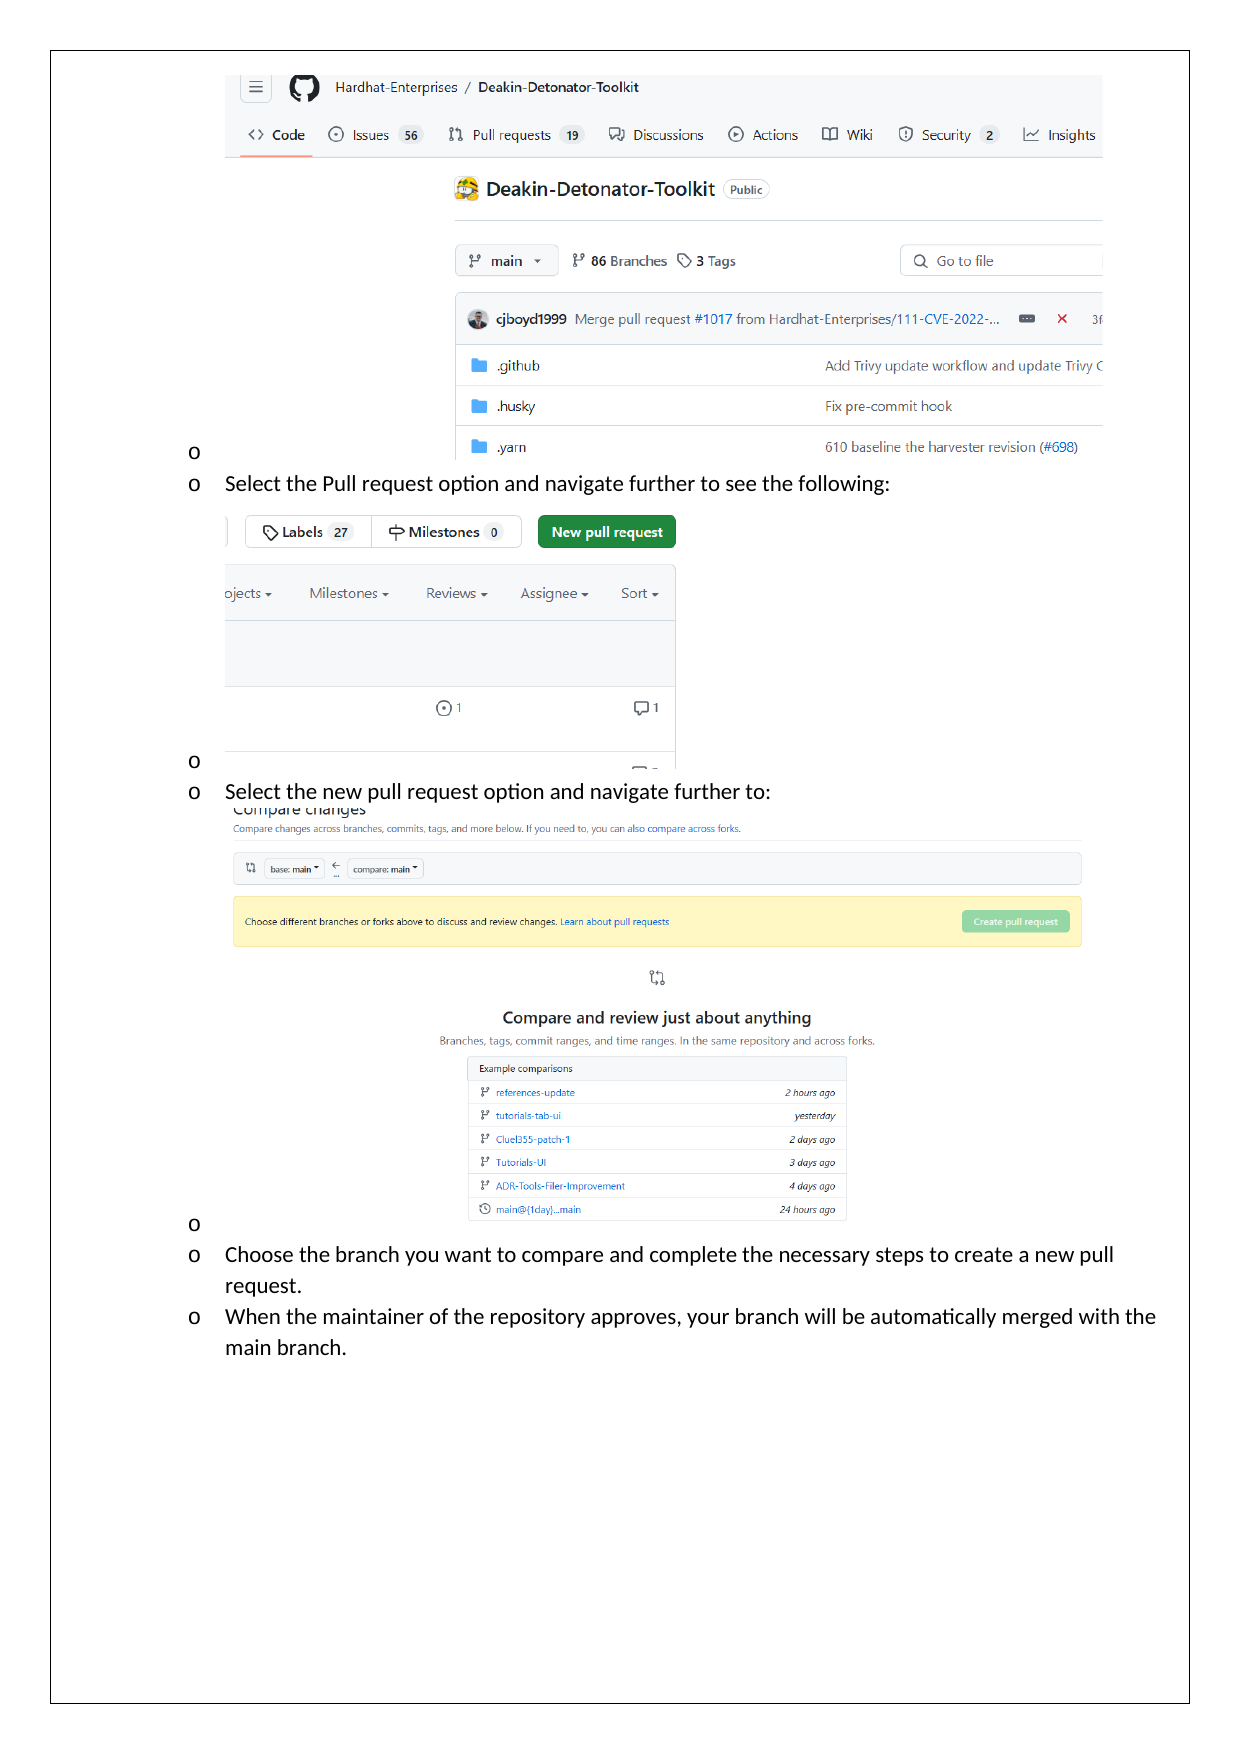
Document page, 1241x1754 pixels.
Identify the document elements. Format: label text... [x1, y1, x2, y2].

list When the maintainer of the repository approves, your branch will be automatically merged with the main branch. [187, 1302, 1165, 1361]
picture [225, 75, 1103, 460]
picture [225, 808, 1088, 1232]
list Choose the branch you want to compare and complete the necessary steps to create a new pull request. [187, 1240, 1165, 1300]
list Select the new pull request option and navigate further to: [187, 777, 1165, 807]
picture [225, 500, 727, 769]
list Select the Pull request option and navigate further to see the following: [187, 469, 1165, 498]
